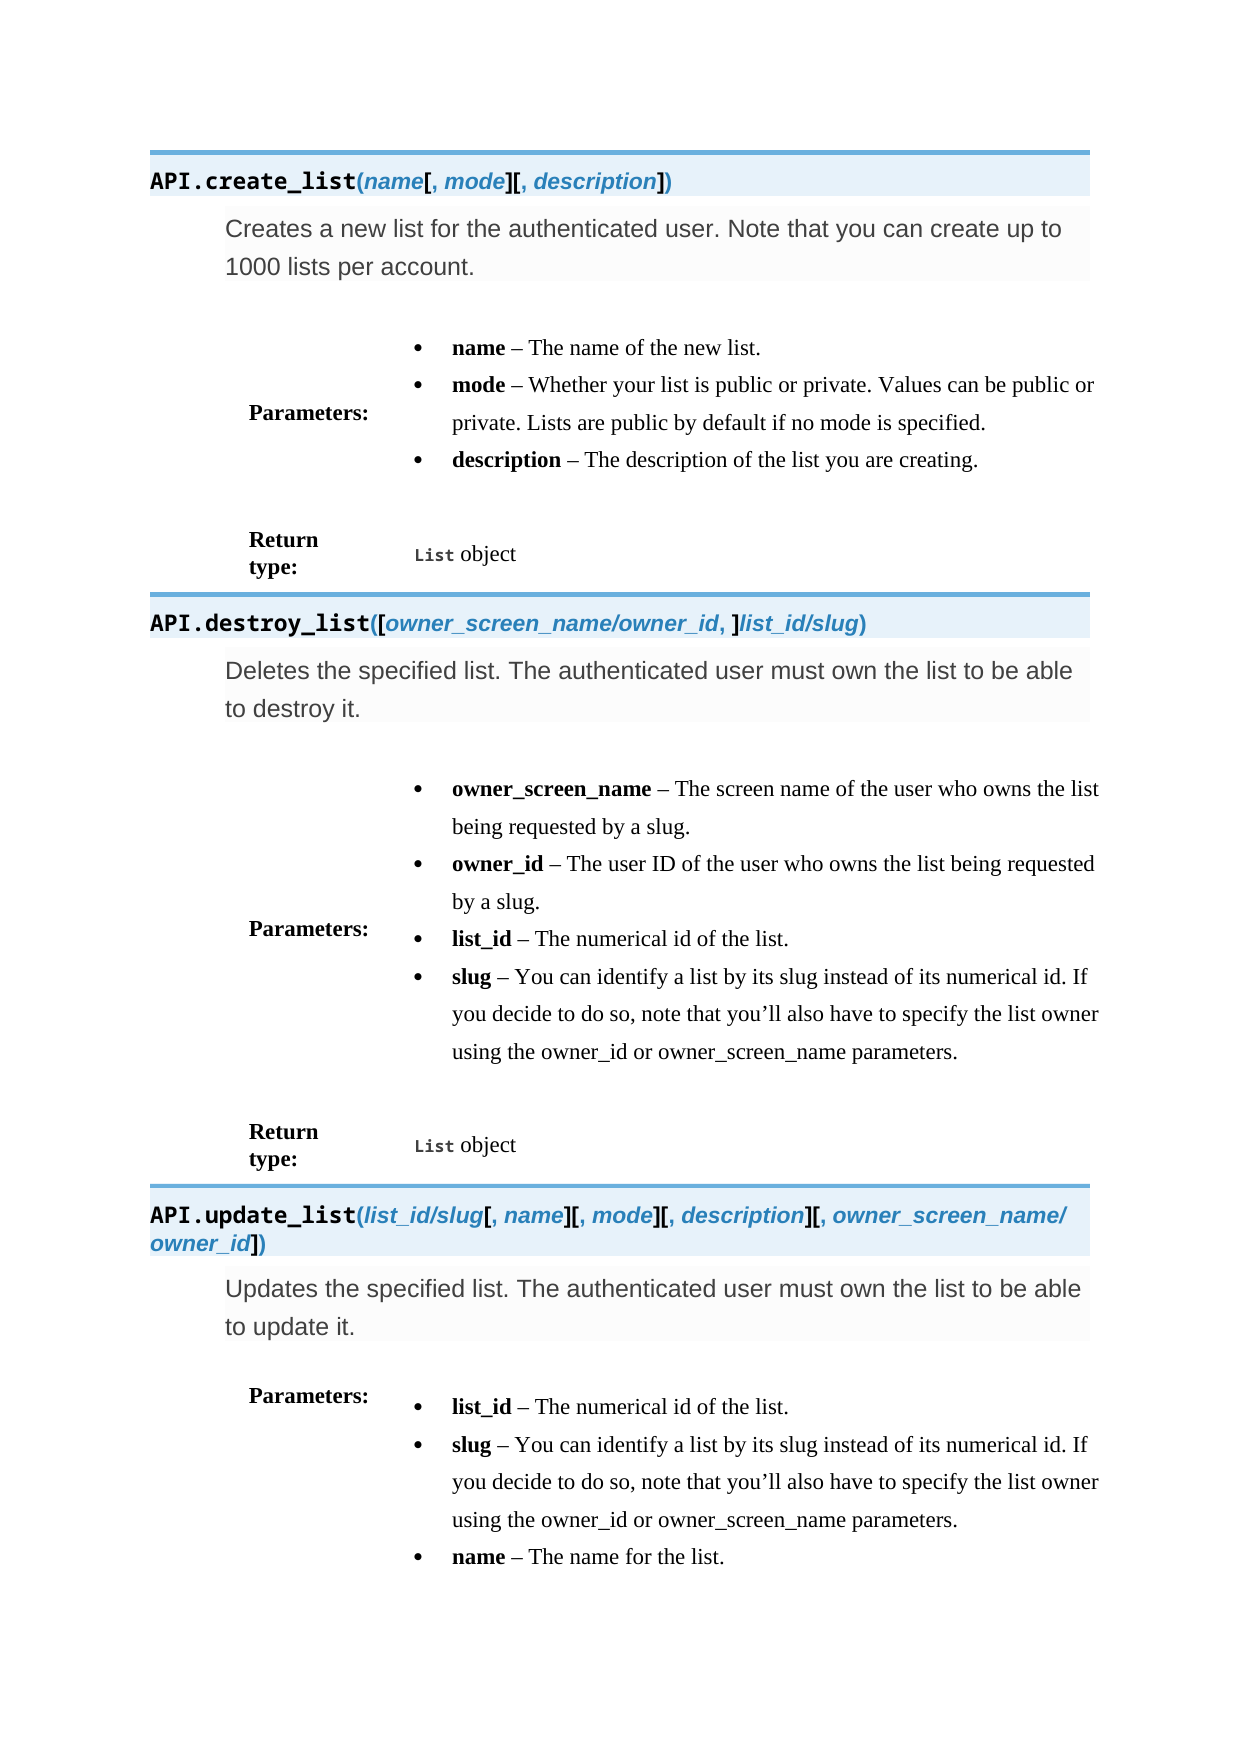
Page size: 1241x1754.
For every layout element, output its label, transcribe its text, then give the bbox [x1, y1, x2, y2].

table_cell Return type: [224, 514, 389, 592]
text Updates the specified list. The authenticated user must own the list to be able to update it. [225, 1266, 1090, 1341]
text Deletes the specified list. The authenticated user must own the list to be able to destroy it. [225, 647, 1090, 722]
table_header name – The name of the new list. mode – Whether your list is public or private. Values can be public or private. Lists are public by default if no mode is specified. description – The description of the list you are creating. [389, 310, 1139, 514]
table_cell List object [389, 1106, 1139, 1183]
table_cell Return type: [224, 1106, 389, 1183]
table_header Parameters: [224, 1370, 389, 1582]
text API.create_list(name[, mode][, description]) [150, 155, 1090, 196]
table_cell List object [389, 514, 1139, 592]
table_header Parameters: [224, 752, 389, 1106]
table_header Parameters: [224, 310, 389, 514]
text API.destroy_list([owner_screen_name/owner_id, ]list_id/slug) [150, 597, 1090, 638]
text Creates a new list for the authenticated user. Note that you can create up to 1000 lists per account. [225, 206, 1090, 281]
table_header owner_screen_name – The screen name of the user who owns the list being requested by a slug. owner_id – The user ID of the user who owns the list being requested by a slug. list_id – The numerical id of the list. slug – You can identify a list by its slug instead of its numerical id. If you decide to do so, note that you’ll also have to specify the list owner using the owner_id or owner_screen_name parameters. [389, 752, 1139, 1106]
text API.update_list(list_id/slug[, name][, mode][, description][, owner_screen_name/owner_id]) [150, 1188, 1090, 1256]
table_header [389, 1370, 1139, 1582]
